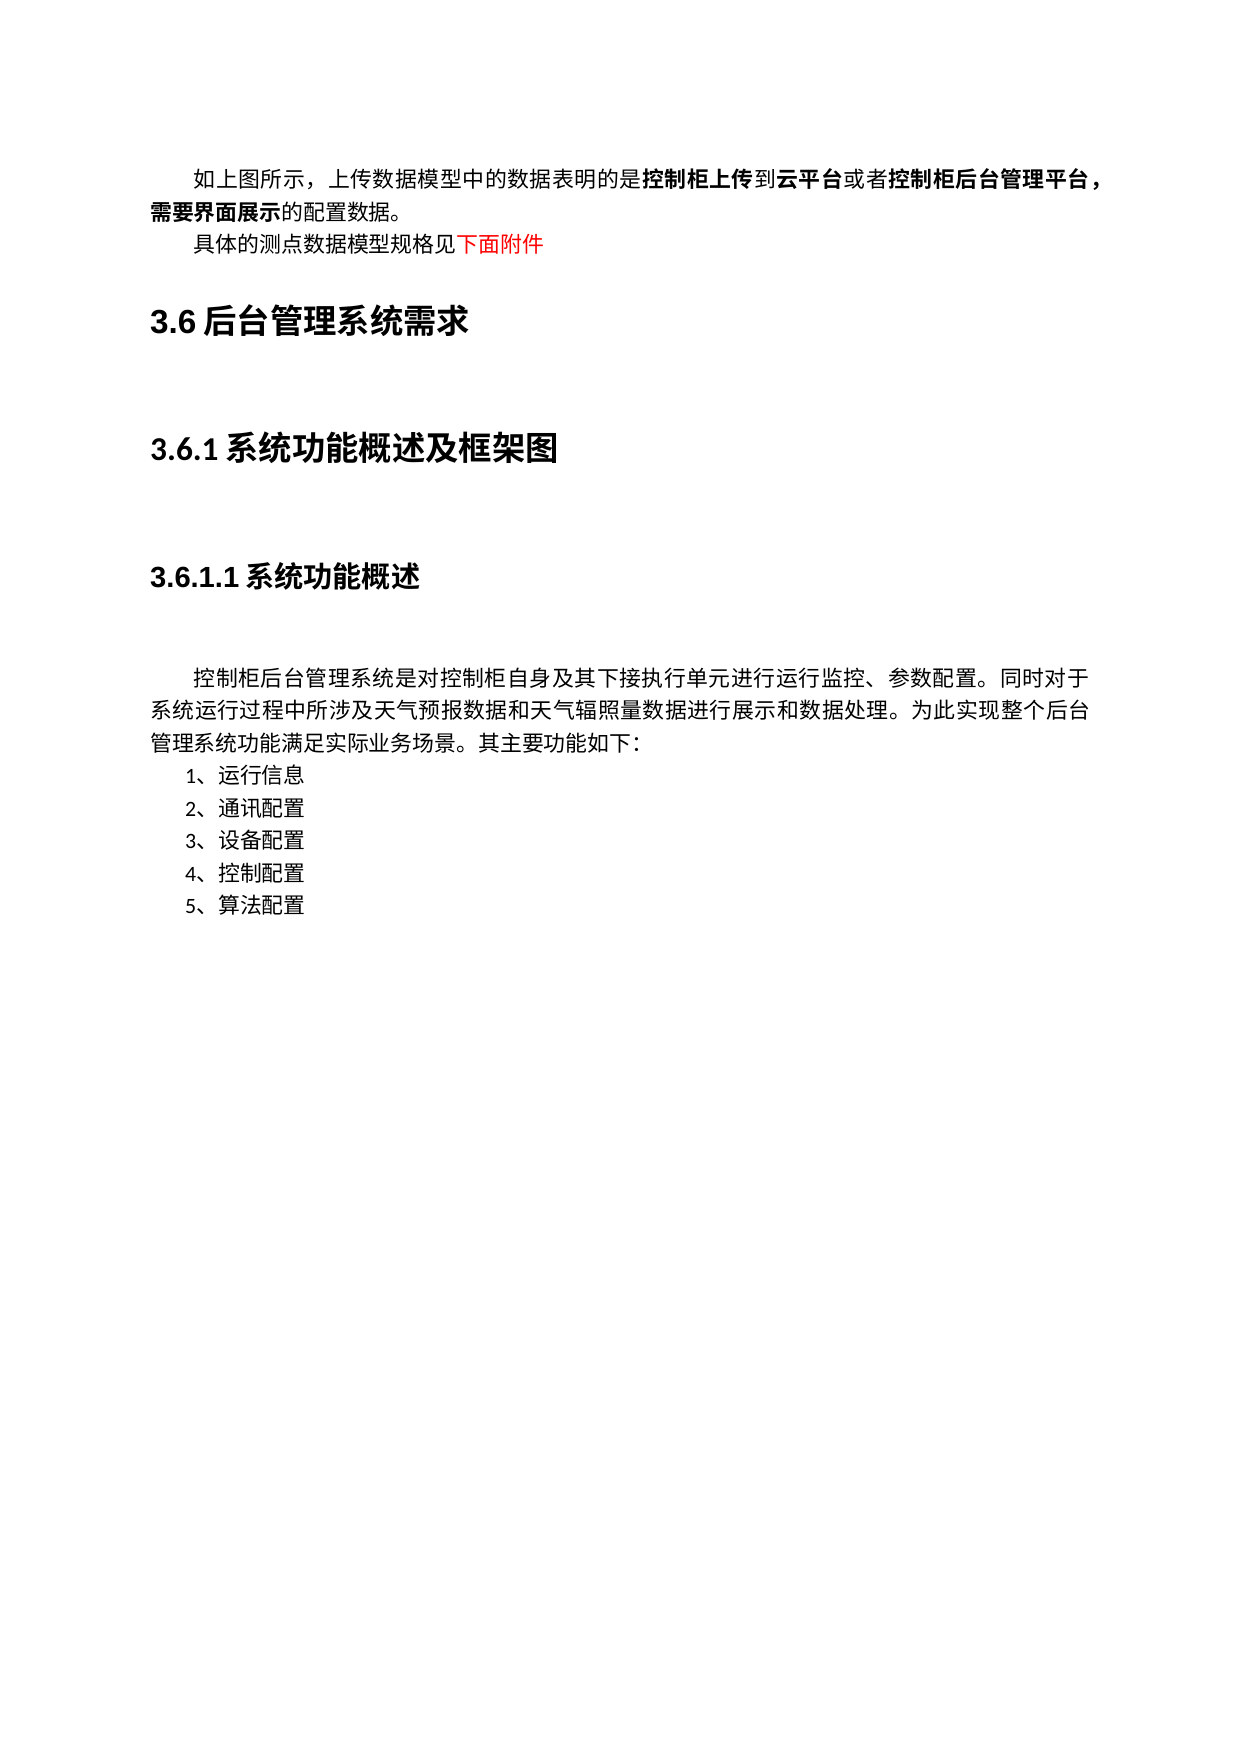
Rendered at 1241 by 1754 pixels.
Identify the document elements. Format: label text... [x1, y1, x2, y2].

text 1、运行信息 [150, 758, 1090, 791]
text 2、通讯配置 [150, 791, 1090, 823]
subtitle 3.6.1系统功能概述及框架图 [150, 413, 1090, 478]
subtitle 3.6.1.1系统功能概述 [150, 542, 1090, 607]
text 控制柜后台管理系统是对控制柜自身及其下接执行单元进行运行监控、参数配置。同时对于系统运行过程中所涉及天气预报数据和天气辐照量数据进行展示和数据处理。为此实现整个后台管理系统功能满足实际业务场景。其主要功能如下： [150, 661, 1090, 758]
text 3、设备配置 [150, 823, 1090, 856]
text 如上图所示，上传数据模型中的数据表明的是控制柜上传到云平台或者控制柜后台管理平台，需要界面展示的配置数据。 [150, 162, 1090, 227]
subtitle 3.6后台管理系统需求 [150, 287, 1090, 352]
text 5、算法配置 [150, 888, 1090, 921]
text 具体的测点数据模型规格见下面附件 [150, 227, 1090, 259]
text 4、控制配置 [150, 856, 1090, 888]
